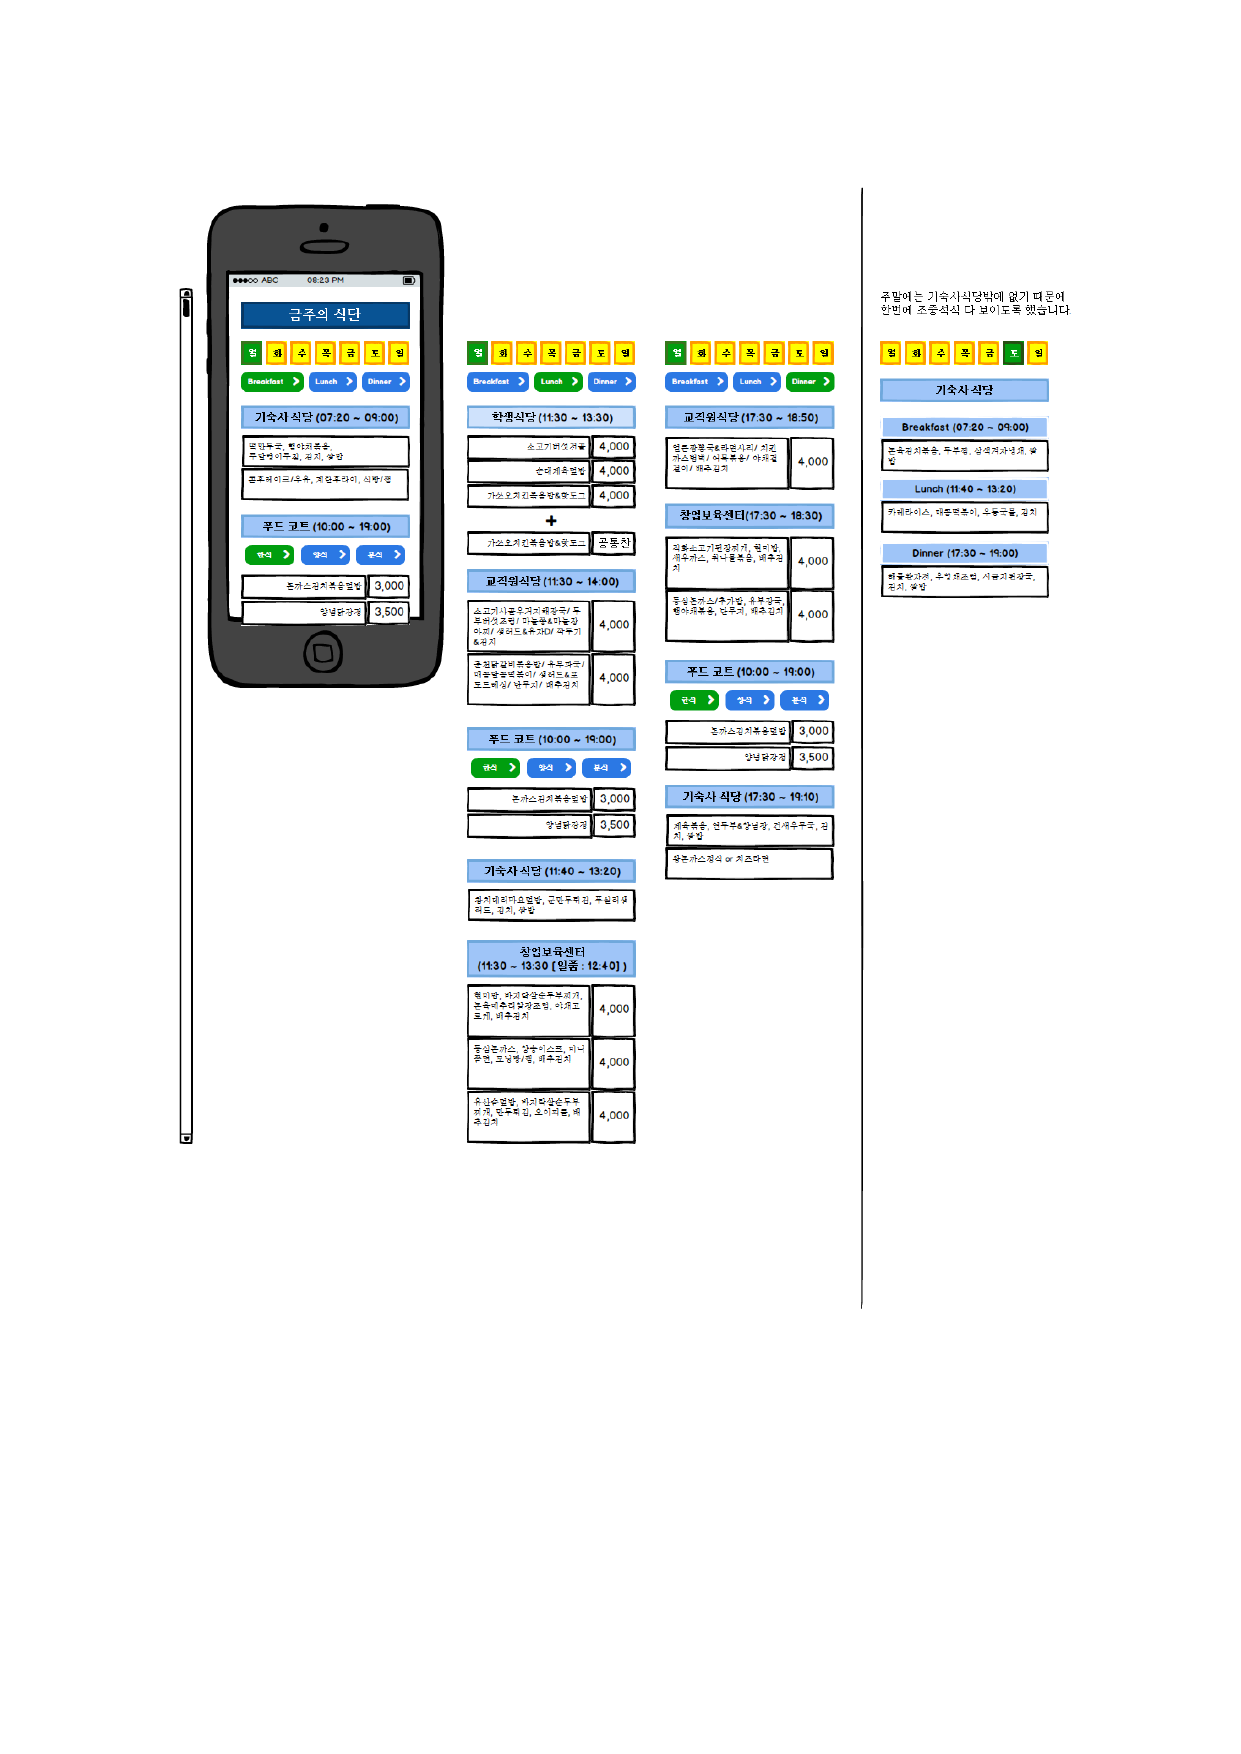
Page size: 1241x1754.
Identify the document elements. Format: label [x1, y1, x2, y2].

picture [179, 177, 1080, 1309]
